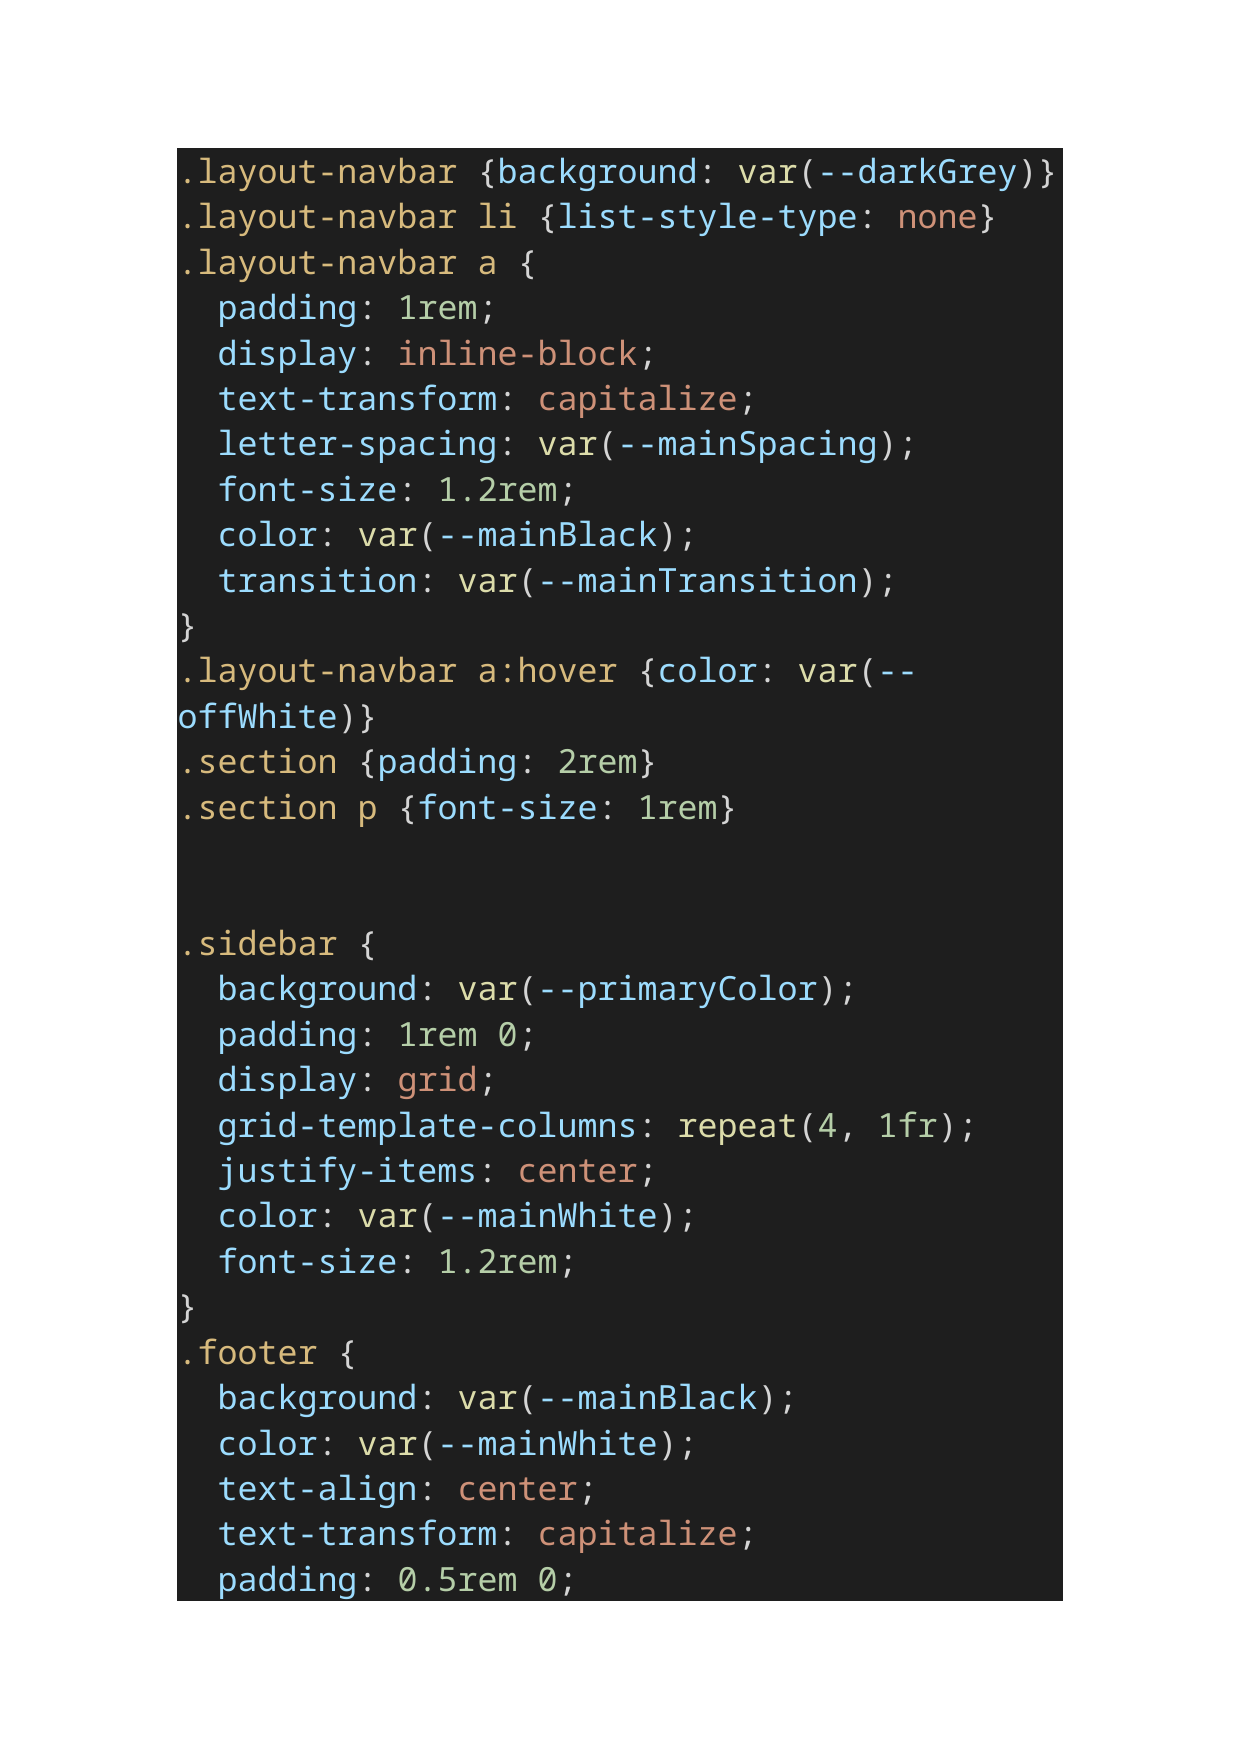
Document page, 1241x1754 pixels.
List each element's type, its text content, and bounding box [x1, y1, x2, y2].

text font-size: 1.2rem; [177, 1238, 1063, 1283]
text .layout-navbar a:hover {color: var(--offWhite)} [177, 647, 1063, 738]
text .layout-navbar {background: var(--darkGrey)} [177, 148, 1063, 193]
text .layout-navbar a { [177, 238, 1063, 284]
text color: var(--mainBlack); [177, 511, 1063, 556]
text padding: 1rem 0; [177, 1011, 1063, 1056]
text background: var(--primaryColor); [177, 965, 1063, 1011]
text grid-template-columns: repeat(4, 1fr); [177, 1101, 1063, 1147]
text padding: 1rem; [177, 284, 1063, 329]
text } [177, 1283, 1063, 1328]
text text-align: center; [177, 1465, 1063, 1510]
text text-transform: capitalize; [177, 1510, 1063, 1556]
text padding: 0.5rem 0; [177, 1556, 1063, 1601]
text text-transform: capitalize; [177, 375, 1063, 420]
text color: var(--mainWhite); [177, 1419, 1063, 1465]
text } [177, 602, 1063, 647]
text transition: var(--mainTransition); [177, 556, 1063, 602]
text .sidebar { [177, 920, 1063, 965]
text .footer { [177, 1328, 1063, 1374]
text font-size: 1.2rem; [177, 466, 1063, 511]
text letter-spacing: var(--mainSpacing); [177, 420, 1063, 466]
text display: grid; [177, 1056, 1063, 1101]
text background: var(--mainBlack); [177, 1374, 1063, 1419]
text .layout-navbar li {list-style-type: none} [177, 193, 1063, 238]
text .section {padding: 2rem} [177, 738, 1063, 783]
text .section p {font-size: 1rem} [177, 783, 1063, 829]
text display: inline-block; [177, 329, 1063, 375]
text justify-items: center; [177, 1147, 1063, 1192]
text color: var(--mainWhite); [177, 1192, 1063, 1238]
